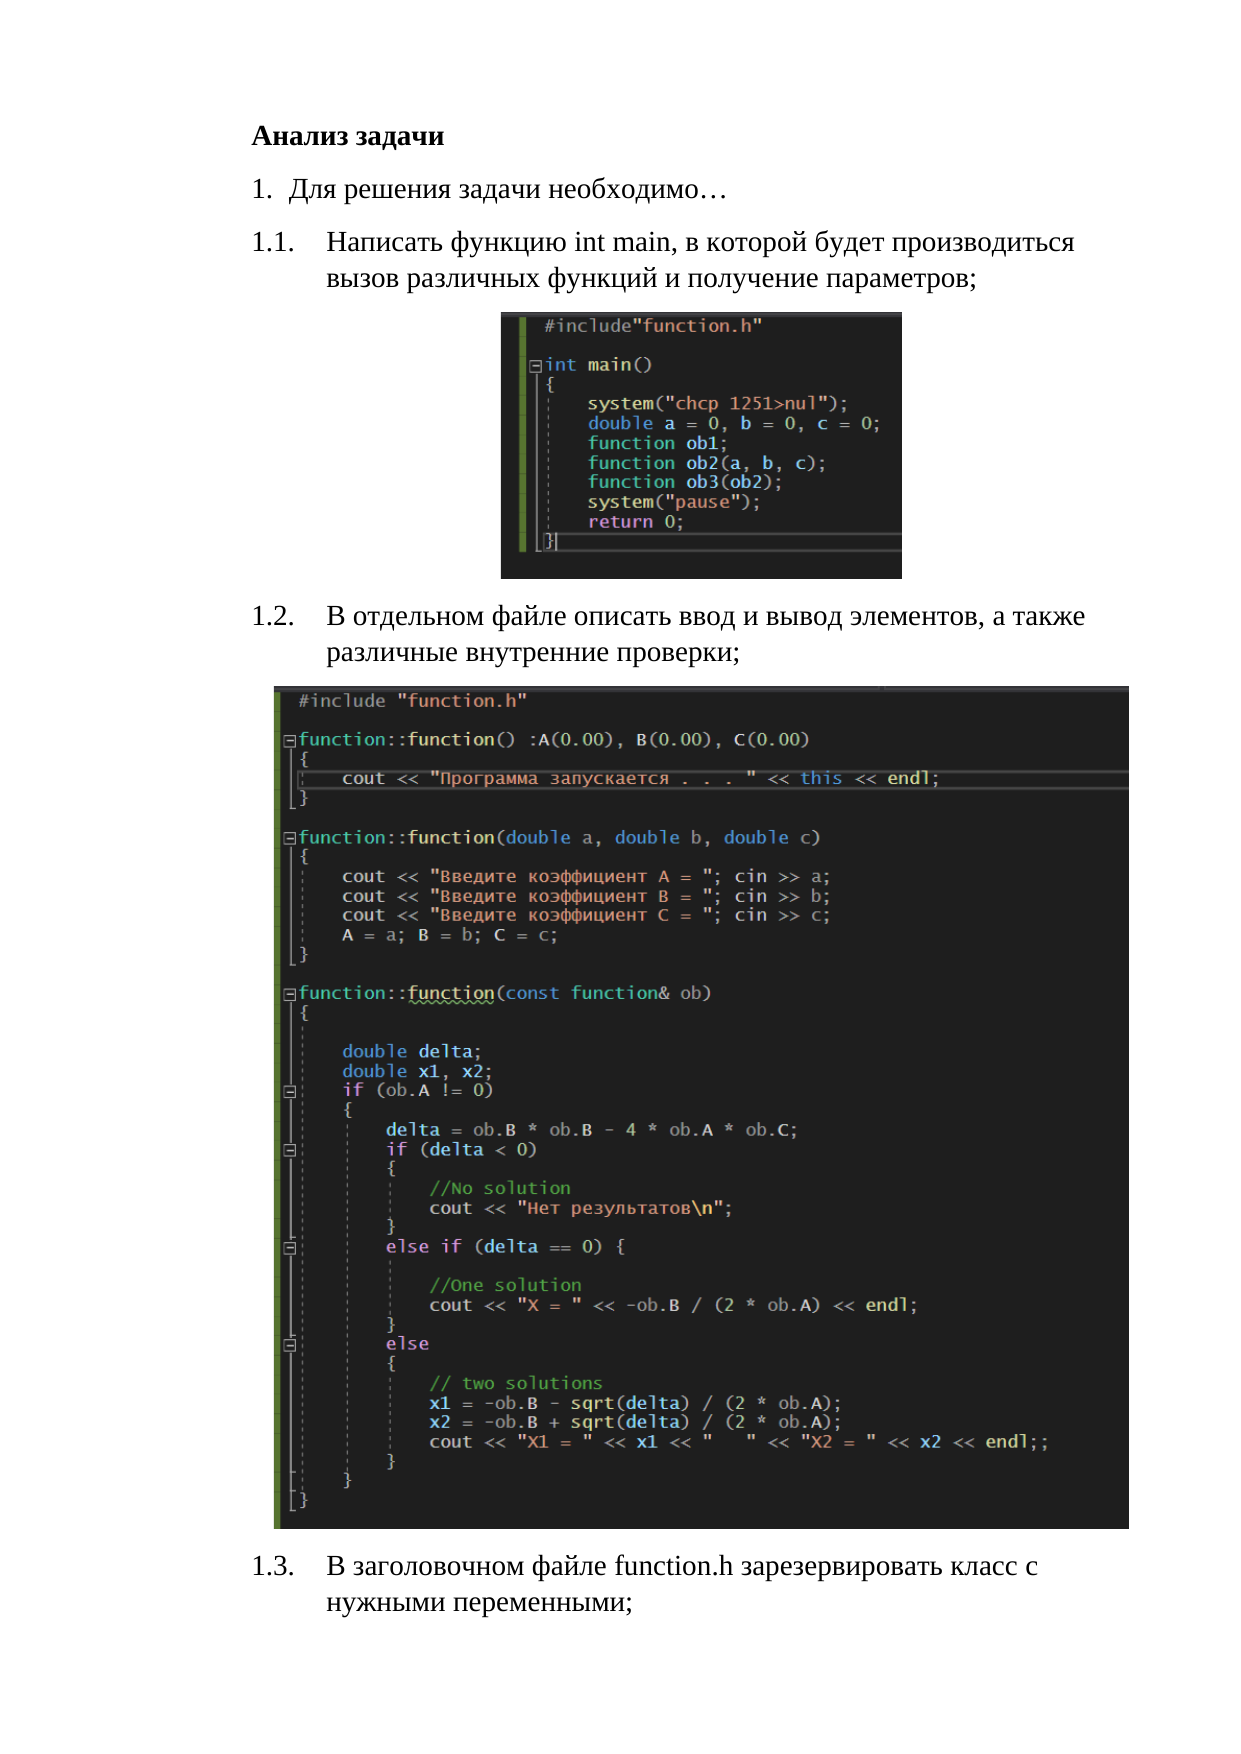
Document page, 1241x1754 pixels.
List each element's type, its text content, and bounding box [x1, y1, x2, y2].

picture [500, 312, 902, 579]
list В отдельном файле описать ввод и вывод элементов, а также различные внутренние проверки; [251, 598, 1152, 667]
text Анализ задачи [177, 118, 1152, 152]
list В заголовочном файле function.h зарезервировать класс с нужными переменными; [251, 1548, 1152, 1618]
list Для решения задачи необходимо… [251, 171, 1152, 204]
picture [273, 686, 1129, 1529]
list Написать функцию int main, в которой будет производиться вызов различных функций и получение параметров; [251, 224, 1152, 293]
